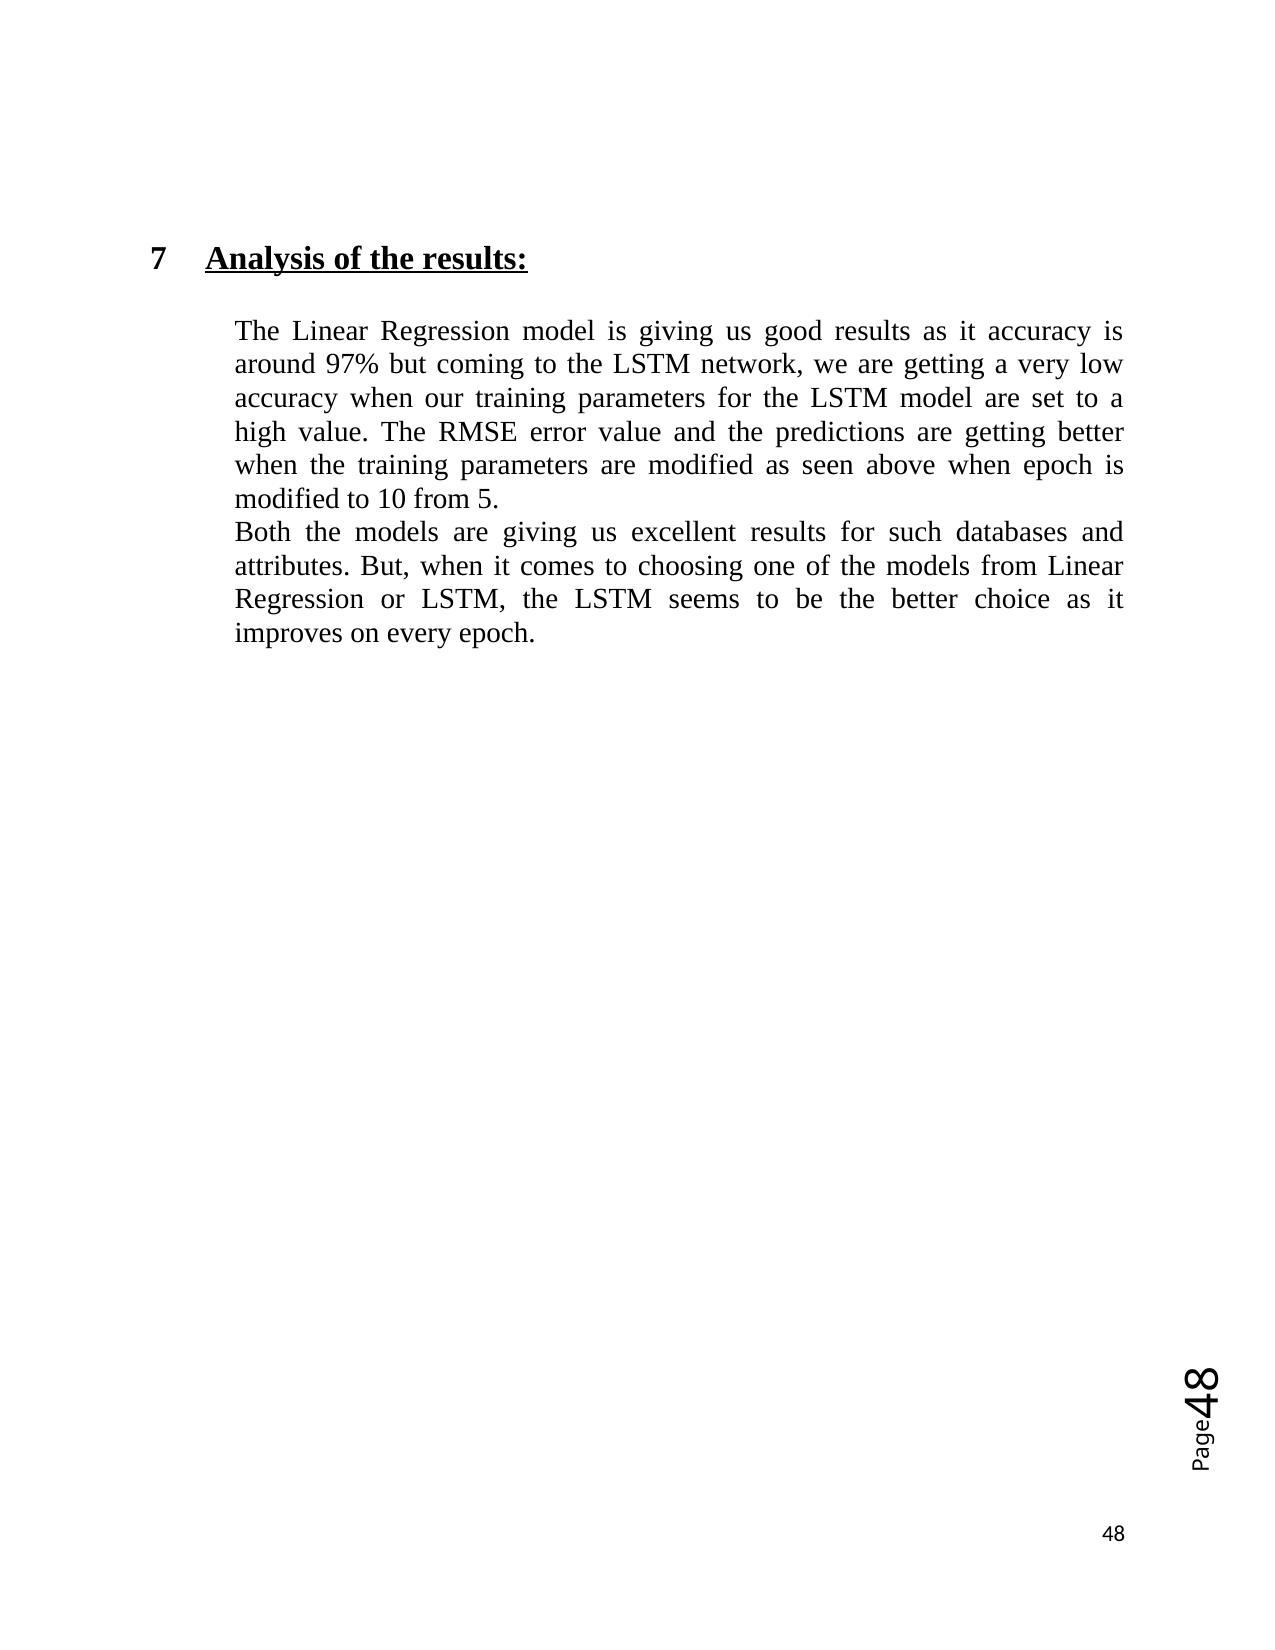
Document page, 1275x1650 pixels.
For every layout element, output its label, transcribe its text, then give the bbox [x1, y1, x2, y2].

list Analysis of the results: [150, 238, 1125, 276]
list The Linear Regression model is giving us good results as it accuracy is around 97% but coming to the LSTM network, we are getting a very low accuracy when our training parameters for the LSTM model are set to a high value. The RMSE error value and the predictions are getting better when the training parameters are modified as seen above when epoch is modified to 10 from 5. [234, 313, 1125, 514]
list Both the models are giving us excellent results for such databases and attributes. But, when it comes to choosing one of the models from Linear Regression or LSTM, the LSTM seems to be the better choice as it improves on every epoch. [234, 514, 1125, 648]
